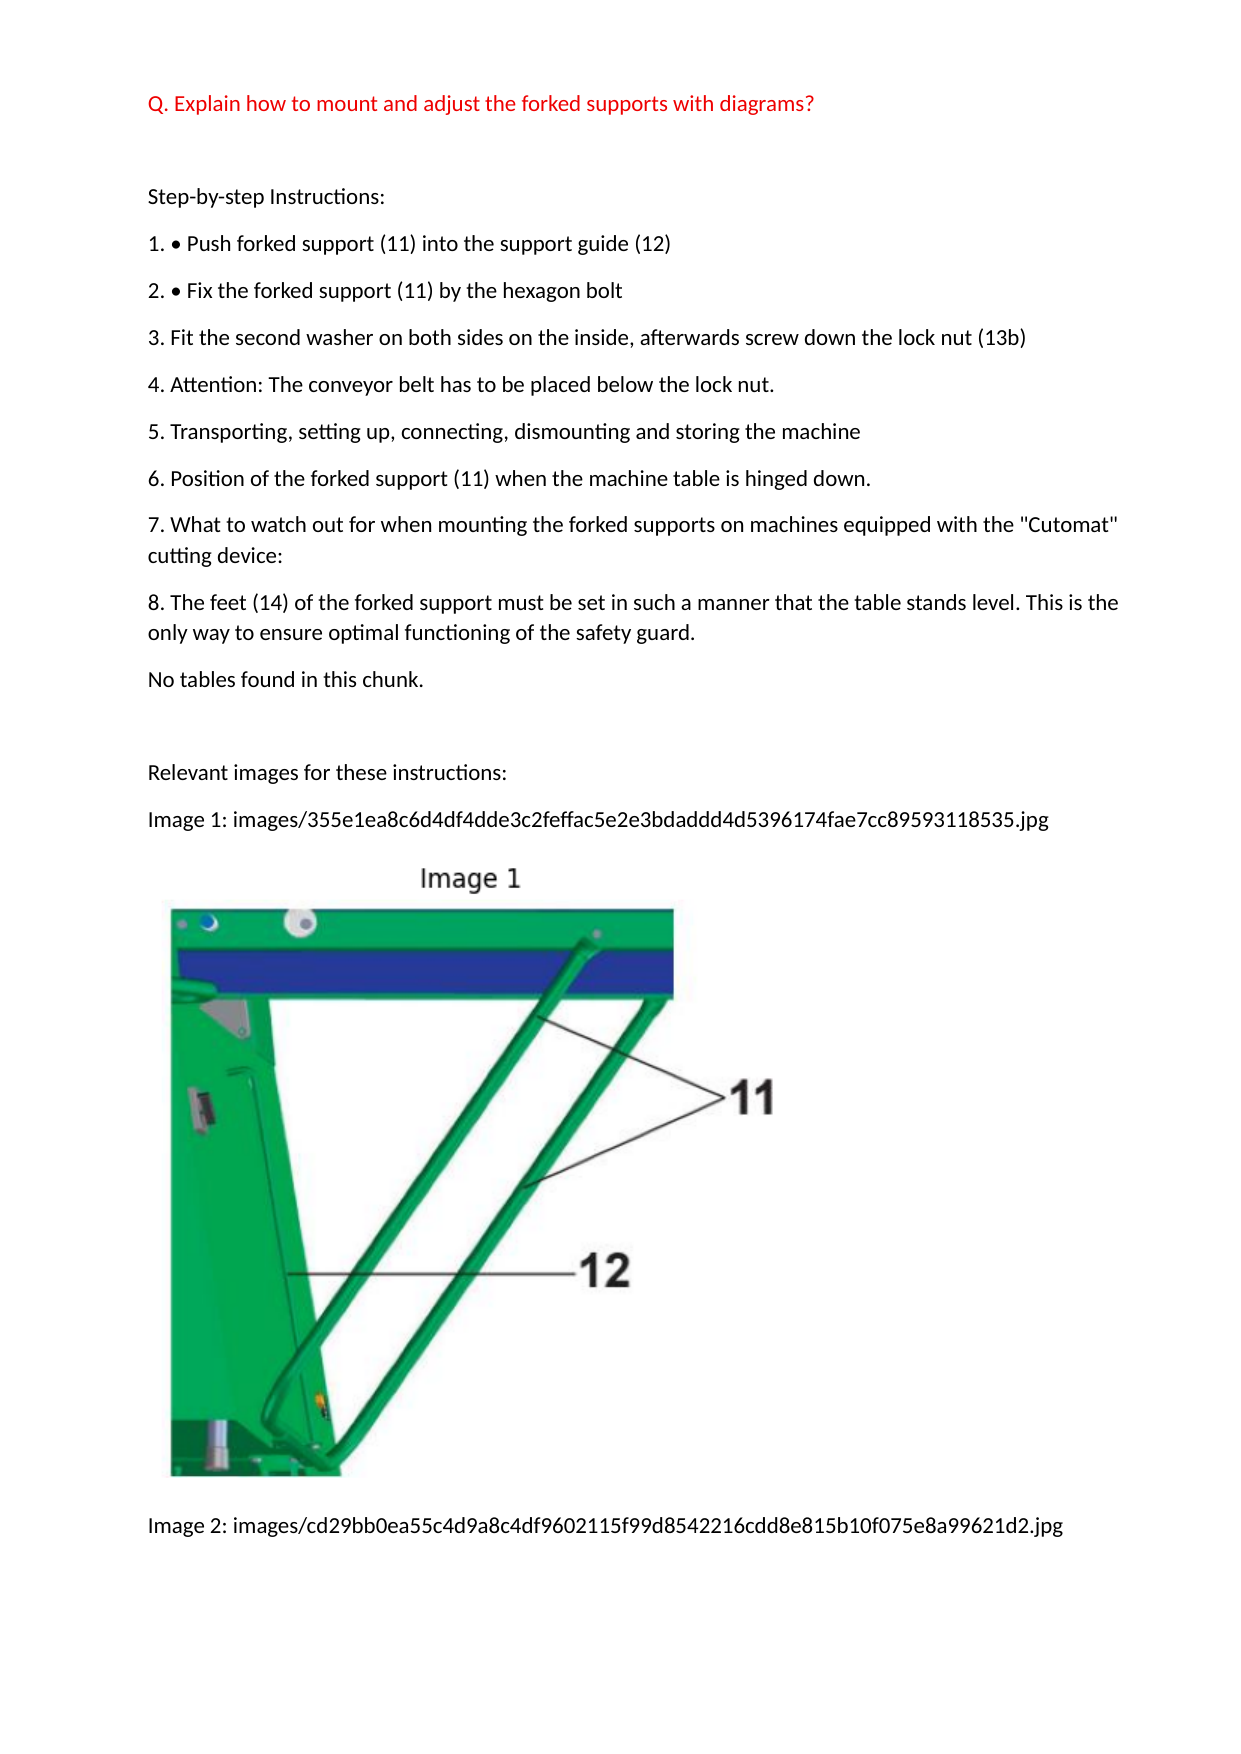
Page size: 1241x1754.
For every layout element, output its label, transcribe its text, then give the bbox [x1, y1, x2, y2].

text 7. What to watch out for when mounting the forked supports on machines equipped with the "Cutomat" cutting device: [148, 511, 1152, 569]
text 8. The feet (14) of the forked support must be set in such a manner that the table stands level. This is the only way to ensure optimal functioning of the safety guard. [148, 588, 1152, 646]
text 4. Attention: The conveyor belt has to be placed below the lock nut. [148, 370, 1152, 398]
text Image 1: images/355e1ea8c6d4df4dde3c2feffac5e2e3bdaddd4d5396174fae7cc89593118535.jpg [148, 805, 1152, 833]
text Relevant images for these instructions: [148, 758, 1152, 786]
picture [147, 852, 794, 1493]
text 5. Transporting, setting up, connecting, dismounting and storing the machine [148, 417, 1152, 445]
text Step-by-step Instructions: [148, 182, 1152, 210]
text No tables found in this chunk. [148, 665, 1152, 693]
text 1. • Push forked support (11) into the support guide (12) [148, 229, 1152, 257]
text Image 2: images/cd29bb0ea55c4d9a8c4df9602115f99d8542216cdd8e815b10f075e8a99621d2.jpg [148, 1511, 1152, 1539]
text 2. • Fix the forked support (11) by the hexagon bolt [148, 276, 1152, 304]
text 6. Position of the forked support (11) when the machine table is hinged down. [148, 464, 1152, 492]
text 3. Fit the second washer on both sides on the inside, afterwards screw down the lock nut (13b) [148, 323, 1152, 351]
text Q. Explain how to mount and adjust the forked supports with diagrams? [148, 89, 1152, 117]
